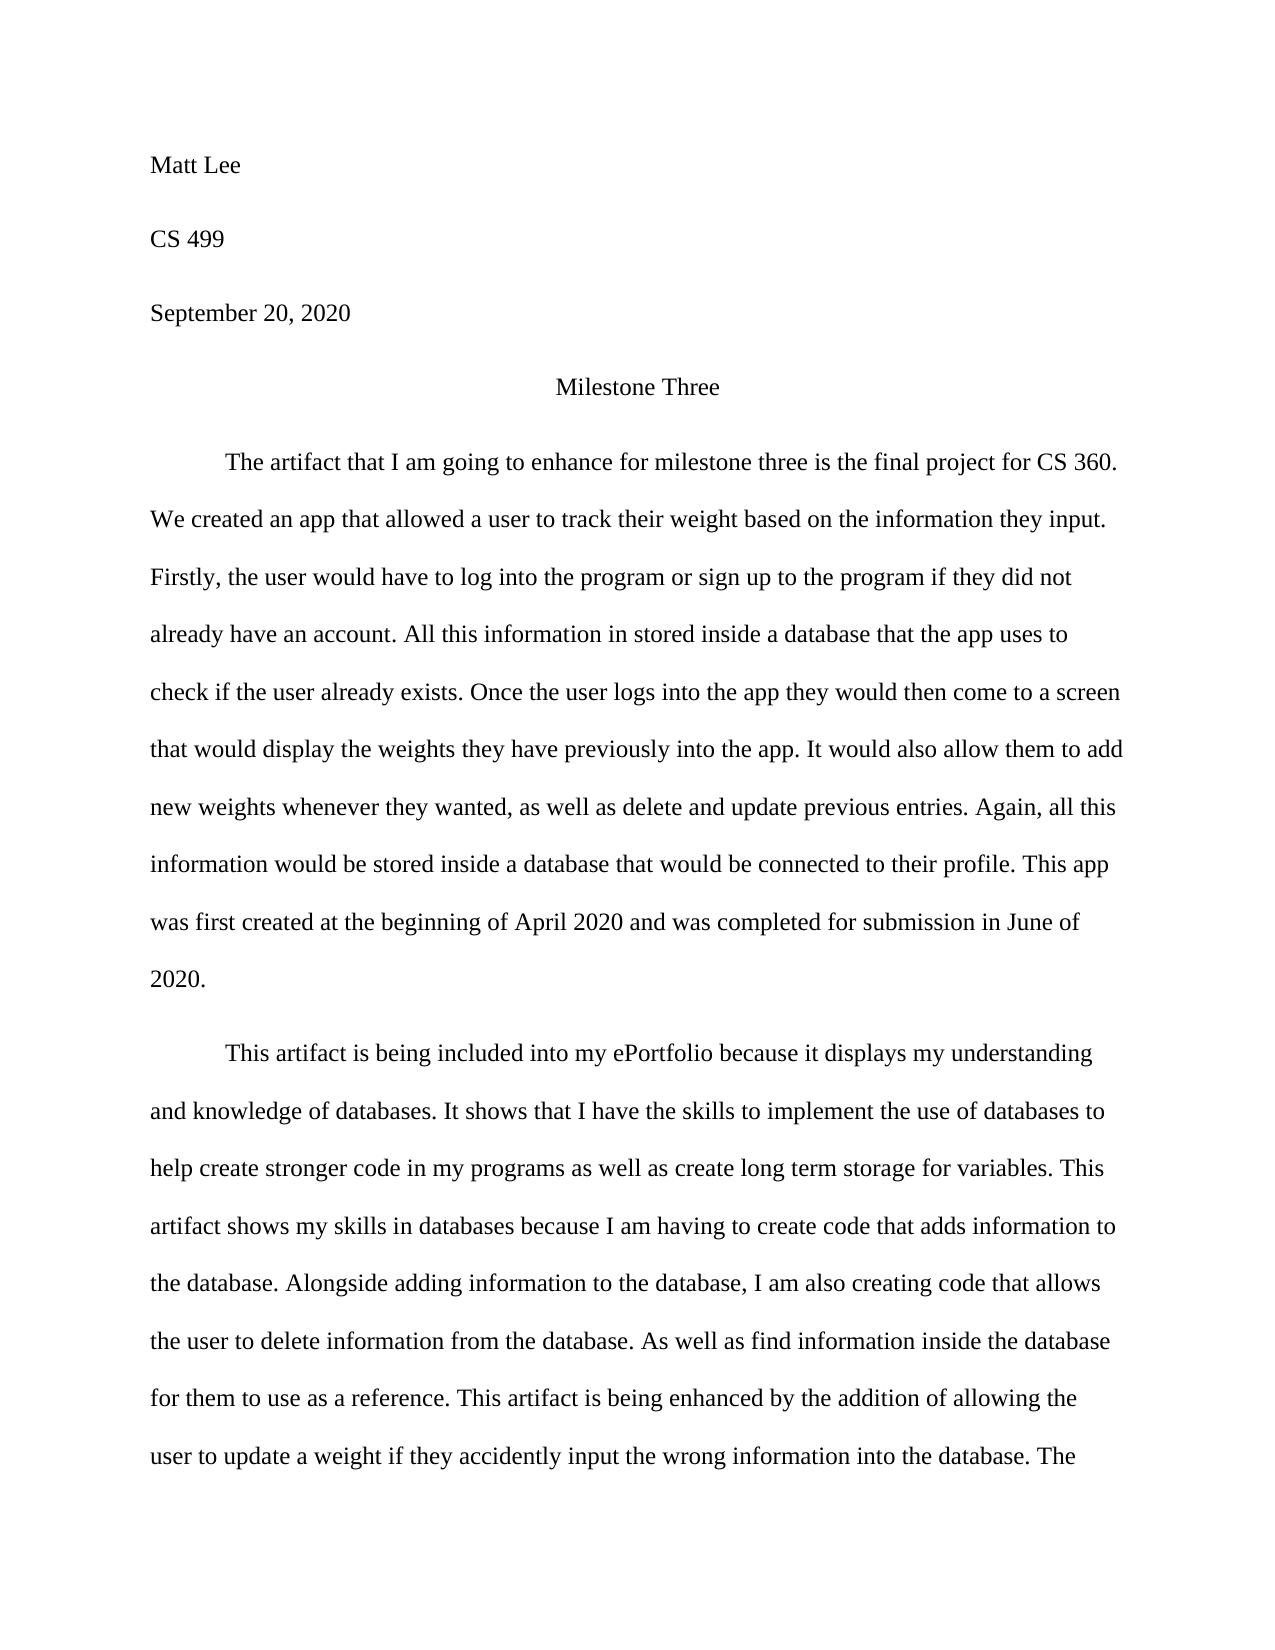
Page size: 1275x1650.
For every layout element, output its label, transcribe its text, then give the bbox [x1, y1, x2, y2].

text September 20, 2020 [150, 298, 1125, 327]
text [150, 1038, 1125, 1469]
text Matt Lee [150, 150, 1125, 179]
text The artifact that I am going to enhance for milestone three is the final project for CS 360. We created an app that allowed a user to track their weight based on the information they input. Firstly, the user would have to log into the program or sign up to the program if they did not already have an account. All this information in stored inside a database that the app uses to check if the user already exists. Once the user logs into the app they would then come to a screen that would display the weights they have previously into the app. It would also allow them to add new weights whenever they wanted, as well as delete and update previous entries. Again, all this information would be stored inside a database that would be connected to their profile. This app was first created at the beginning of April 2020 and was completed for submission in June of 2020. [150, 447, 1125, 993]
text CS 499 [150, 224, 1125, 253]
text Milestone Three [150, 372, 1125, 401]
